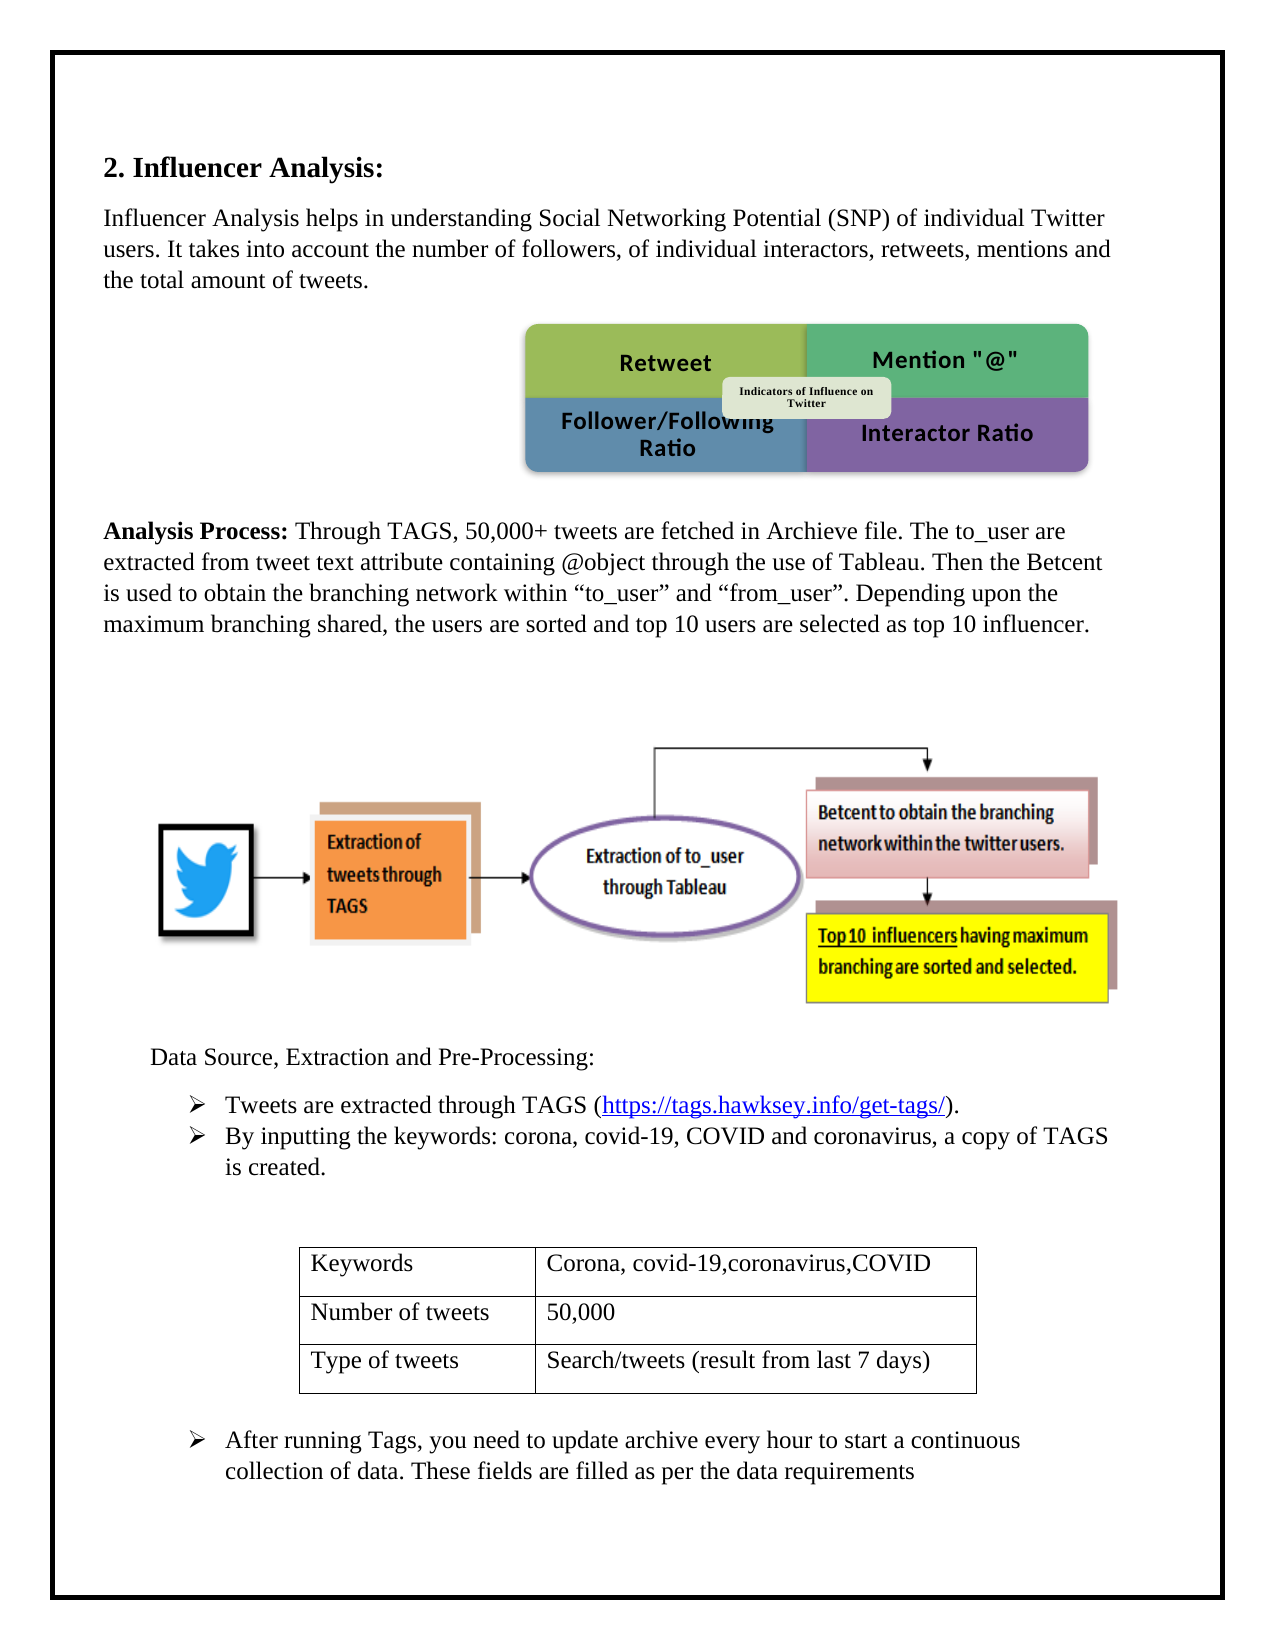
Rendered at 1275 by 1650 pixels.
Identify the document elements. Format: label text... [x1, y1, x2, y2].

text Analysis Process: Through TAGS, 50,000+ tweets are fetched in Archieve file. The to_user are extracted from tweet text attribute containing @object through the use of Tableau. Then the Betcent is used to obtain the branching network within “to_user” and “from_user”. Depending upon the maximum branching shared, the users are sorted and top 10 users are selected as top 10 influencer. [103, 516, 1125, 638]
list Tweets are extracted through TAGS (https://tags.hawksey.info/get-tags/). [187, 1090, 1125, 1118]
list By inputting the keywords: corona, covid-19, COVID and coronavirus, a copy of TAGS is created. [187, 1121, 1125, 1181]
text Influencer Analysis helps in understanding Social Networking Potential (SNP) of individual Twitter users. It takes into account the number of followers, of individual interactors, retweets, mentions and the total amount of tweets. [103, 203, 1125, 294]
table_cell 50,000 [536, 1297, 976, 1344]
text Data Source, Extraction and Pre-Processing: [150, 1042, 1125, 1071]
table_cell Number of tweets [300, 1297, 535, 1344]
picture [150, 704, 1125, 1024]
table_header Keywords [300, 1248, 535, 1296]
list After running Tags, you need to update archive every hour to start a continuous collection of data. These fields are filled as per the data requirements [187, 1425, 1125, 1485]
text 2. Influencer Analysis: [103, 150, 1125, 183]
table_cell Type of tweets [300, 1345, 535, 1393]
table_header Corona, covid-19,coronavirus,COVID [536, 1248, 976, 1296]
table_cell Search/tweets (result from last 7 days) [536, 1345, 976, 1393]
